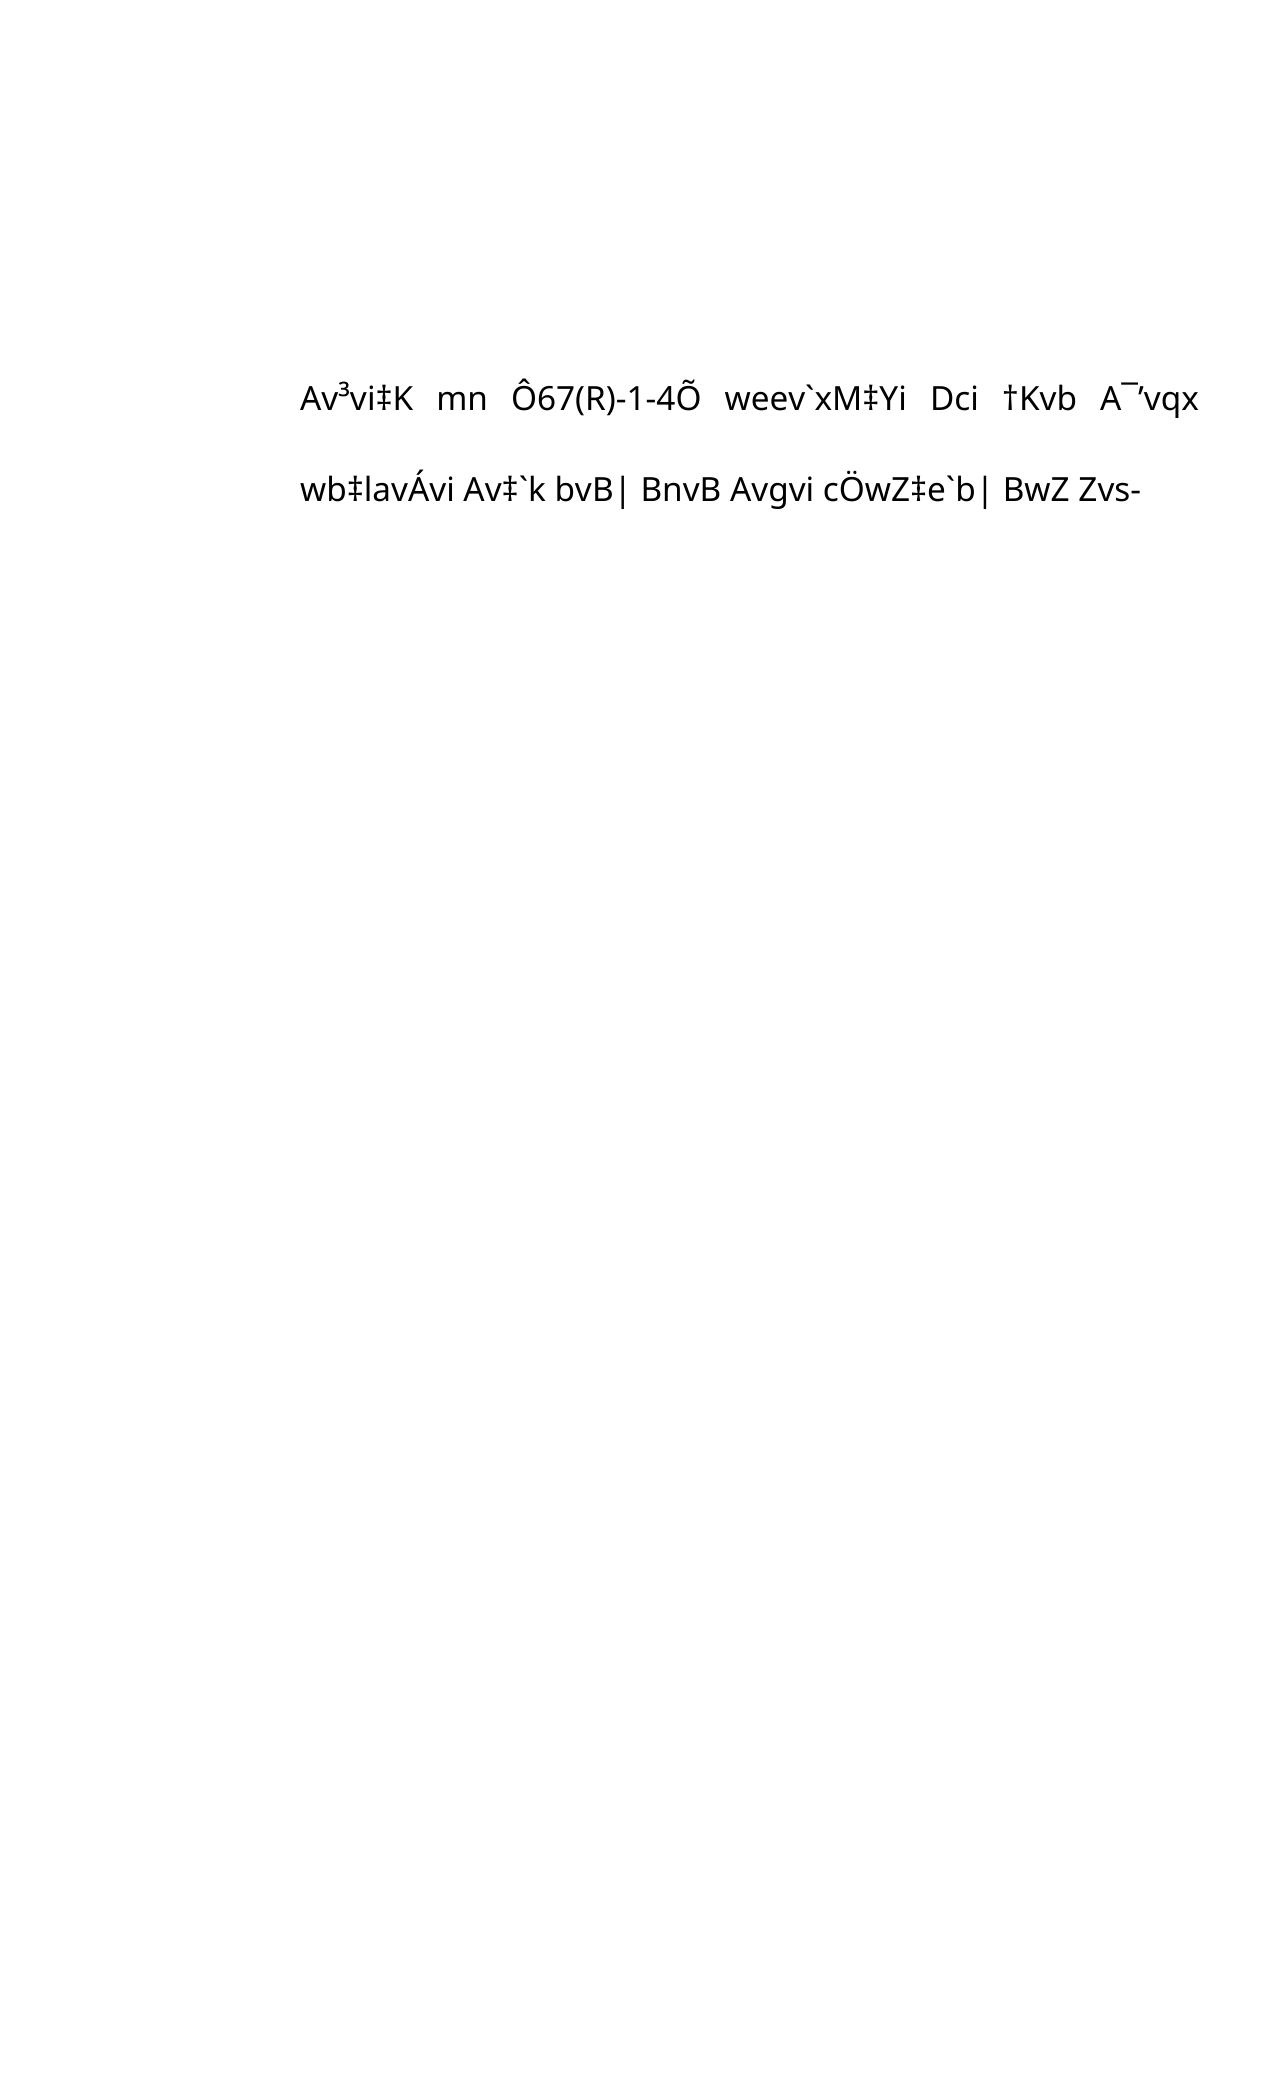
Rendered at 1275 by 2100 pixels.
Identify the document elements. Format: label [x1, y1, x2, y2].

text [300, 375, 1200, 511]
